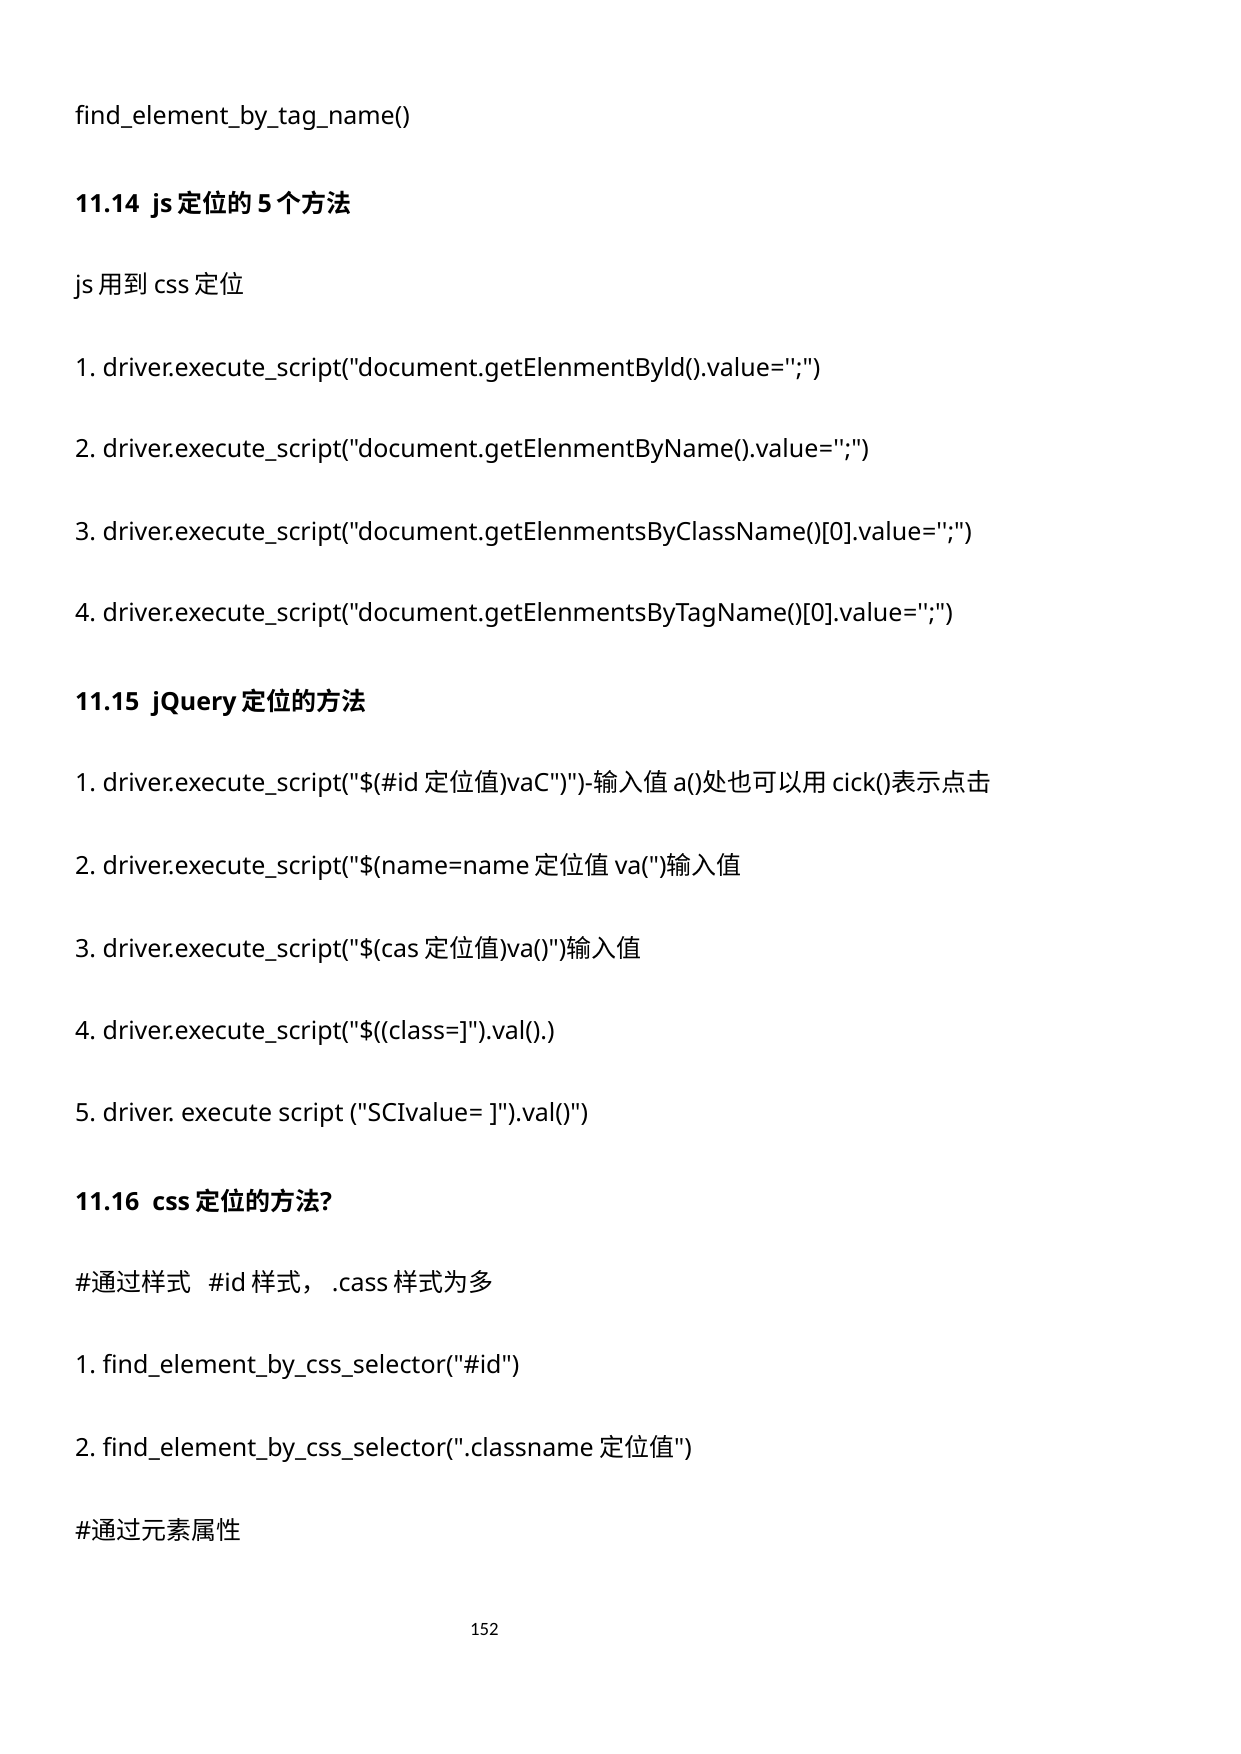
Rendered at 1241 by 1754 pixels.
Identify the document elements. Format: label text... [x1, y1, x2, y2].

subtitle 11.14 js定位的5个方法 [75, 169, 1165, 234]
text 3. driver.execute_script("$(cas定位值)va()")输入值 [75, 914, 1165, 979]
text #通过样式 #id样式， .cass样式为多 [75, 1248, 1165, 1313]
text #通过元素属性 [75, 1496, 1165, 1561]
text 1. driver.execute_script("$(#id定位值)vaC")")-输入值a()处也可以用cick()表示点击 [75, 748, 1165, 813]
text 1. find_element_by_css_selector("#id") [75, 1331, 1165, 1396]
subtitle 11.16 css定位的方法? [75, 1167, 1165, 1232]
text js用到css定位 [75, 251, 1165, 316]
subtitle 11.15 jQuery定位的方法 [75, 667, 1165, 732]
text 5. driver. execute script ("SCIvalue= ]").val()") [75, 1079, 1165, 1144]
text 1. driver.execute_script("document.getElenmentByld().value='';") [75, 334, 1165, 399]
text 4. driver.execute_script("document.getElenmentsByTagName()[0].value='';") [75, 580, 1165, 645]
text 2. driver.execute_script("document.getElenmentByName().value='';") [75, 416, 1165, 481]
text find_element_by_tag_name() [75, 82, 1165, 147]
text 2. driver.execute_script("$(name=name定位值va(")输入值 [75, 831, 1165, 896]
text 2. find_element_by_css_selector(".classname定位值") [75, 1413, 1165, 1478]
text 4. driver.execute_script("$((class=]").val().) [75, 997, 1165, 1062]
text 3. driver.execute_script("document.getElenmentsByClassName()[0].value='';") [75, 498, 1165, 563]
